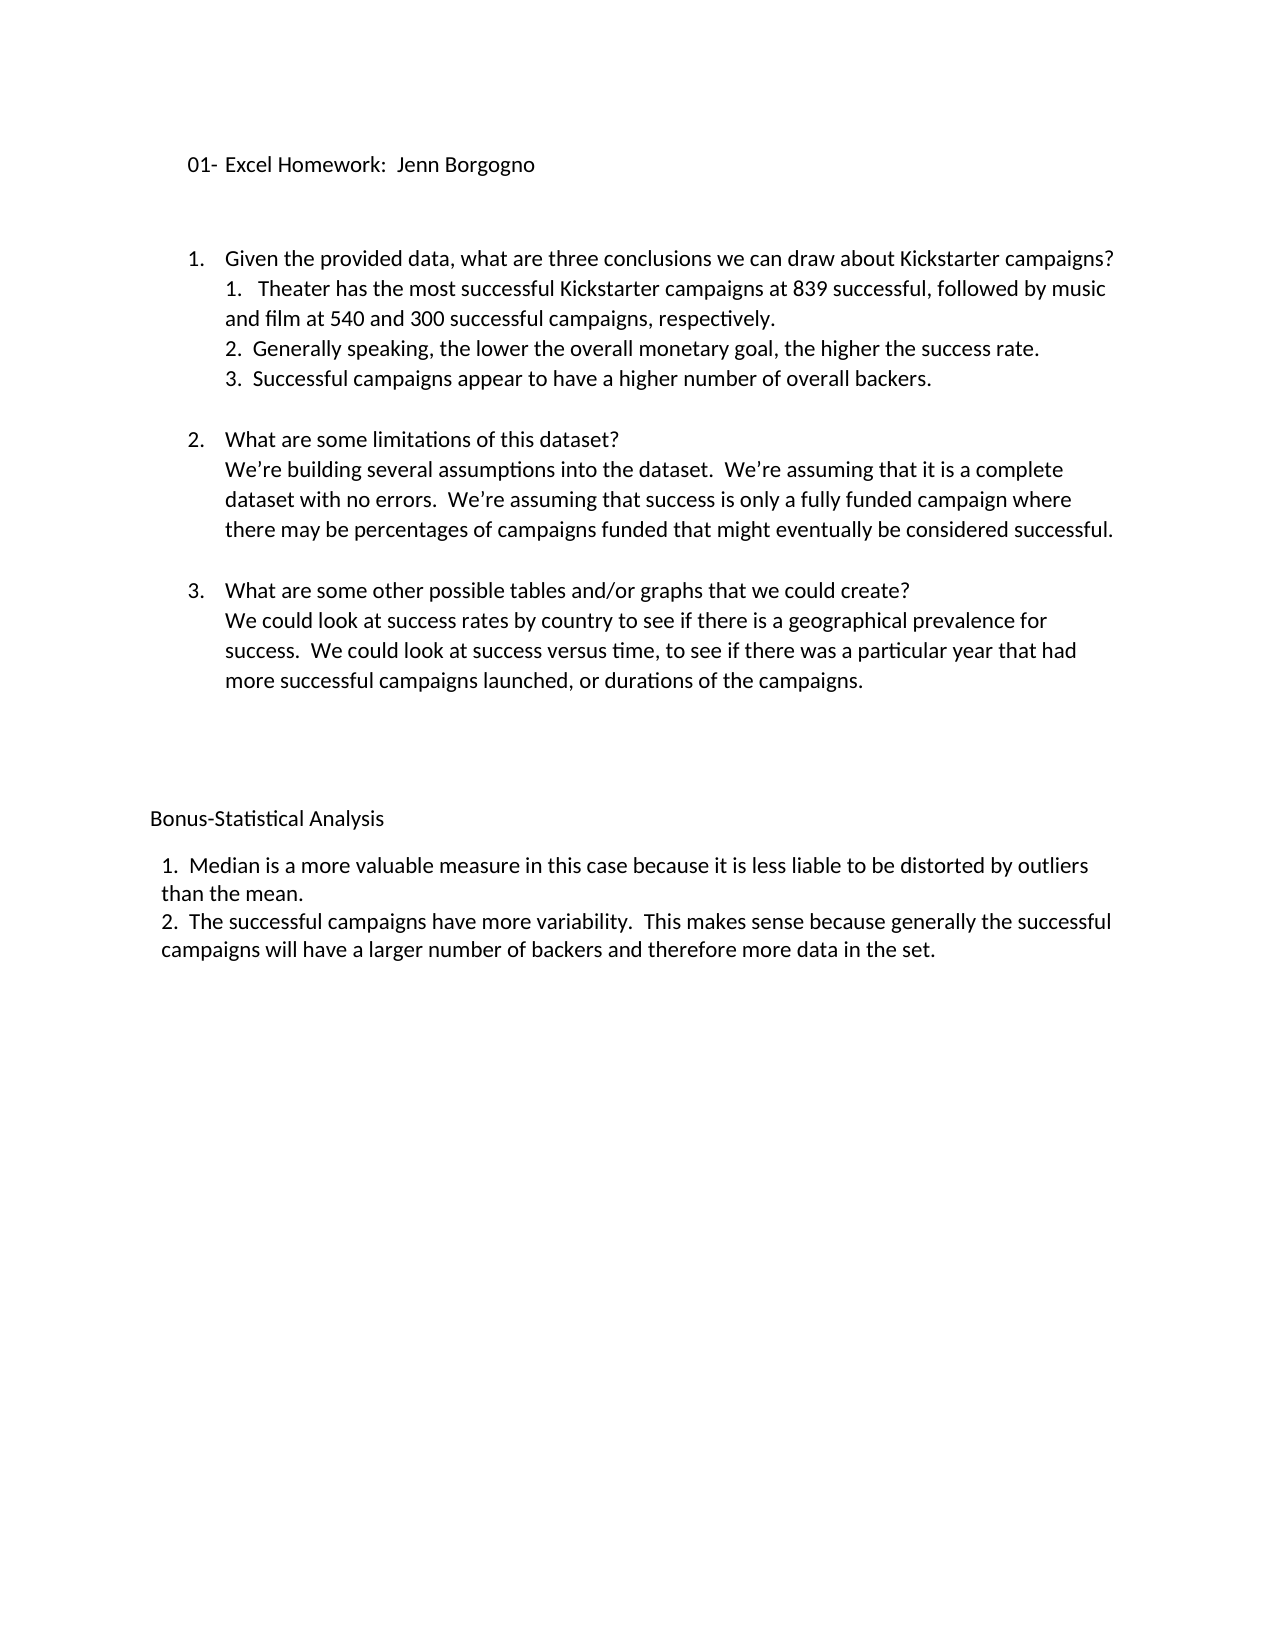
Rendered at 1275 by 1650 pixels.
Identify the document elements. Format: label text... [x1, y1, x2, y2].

list We could look at success rates by country to see if there is a geographical prevalence for success. We could look at success versus time, to see if there was a particular year that had more successful campaigns launched, or durations of the campaigns. [225, 606, 1125, 695]
list What are some limitations of this dataset? [187, 425, 1125, 453]
list Excel Homework: Jenn Borgogno [187, 150, 1125, 178]
text 1. Theater has the most successful Kickstarter campaigns at 839 successful, followed by music and film at 540 and 300 successful campaigns, respectively. [225, 274, 1125, 332]
text 3. Successful campaigns appear to have a higher number of overall backers. [225, 364, 1125, 393]
table_cell 2. The successful campaigns have more variability. This makes sense because generally the successful campaigns will have a larger number of backers and therefore more data in the set. [150, 907, 1125, 963]
table_header 1. Median is a more valuable measure in this case because it is less liable to be distorted by outliers than the mean. [150, 851, 1125, 907]
list What are some other possible tables and/or graphs that we could create? [187, 576, 1125, 604]
text 2. Generally speaking, the lower the overall monetary goal, the higher the success rate. [225, 334, 1125, 362]
list Given the provided data, what are three conclusions we can draw about Kickstarter campaigns? [187, 244, 1125, 272]
list We’re building several assumptions into the dataset. We’re assuming that it is a complete dataset with no errors. We’re assuming that success is only a fully funded campaign where there may be percentages of campaigns funded that might eventually be considered successful. [225, 455, 1125, 544]
text Bonus-Statistical Analysis [150, 804, 1125, 832]
